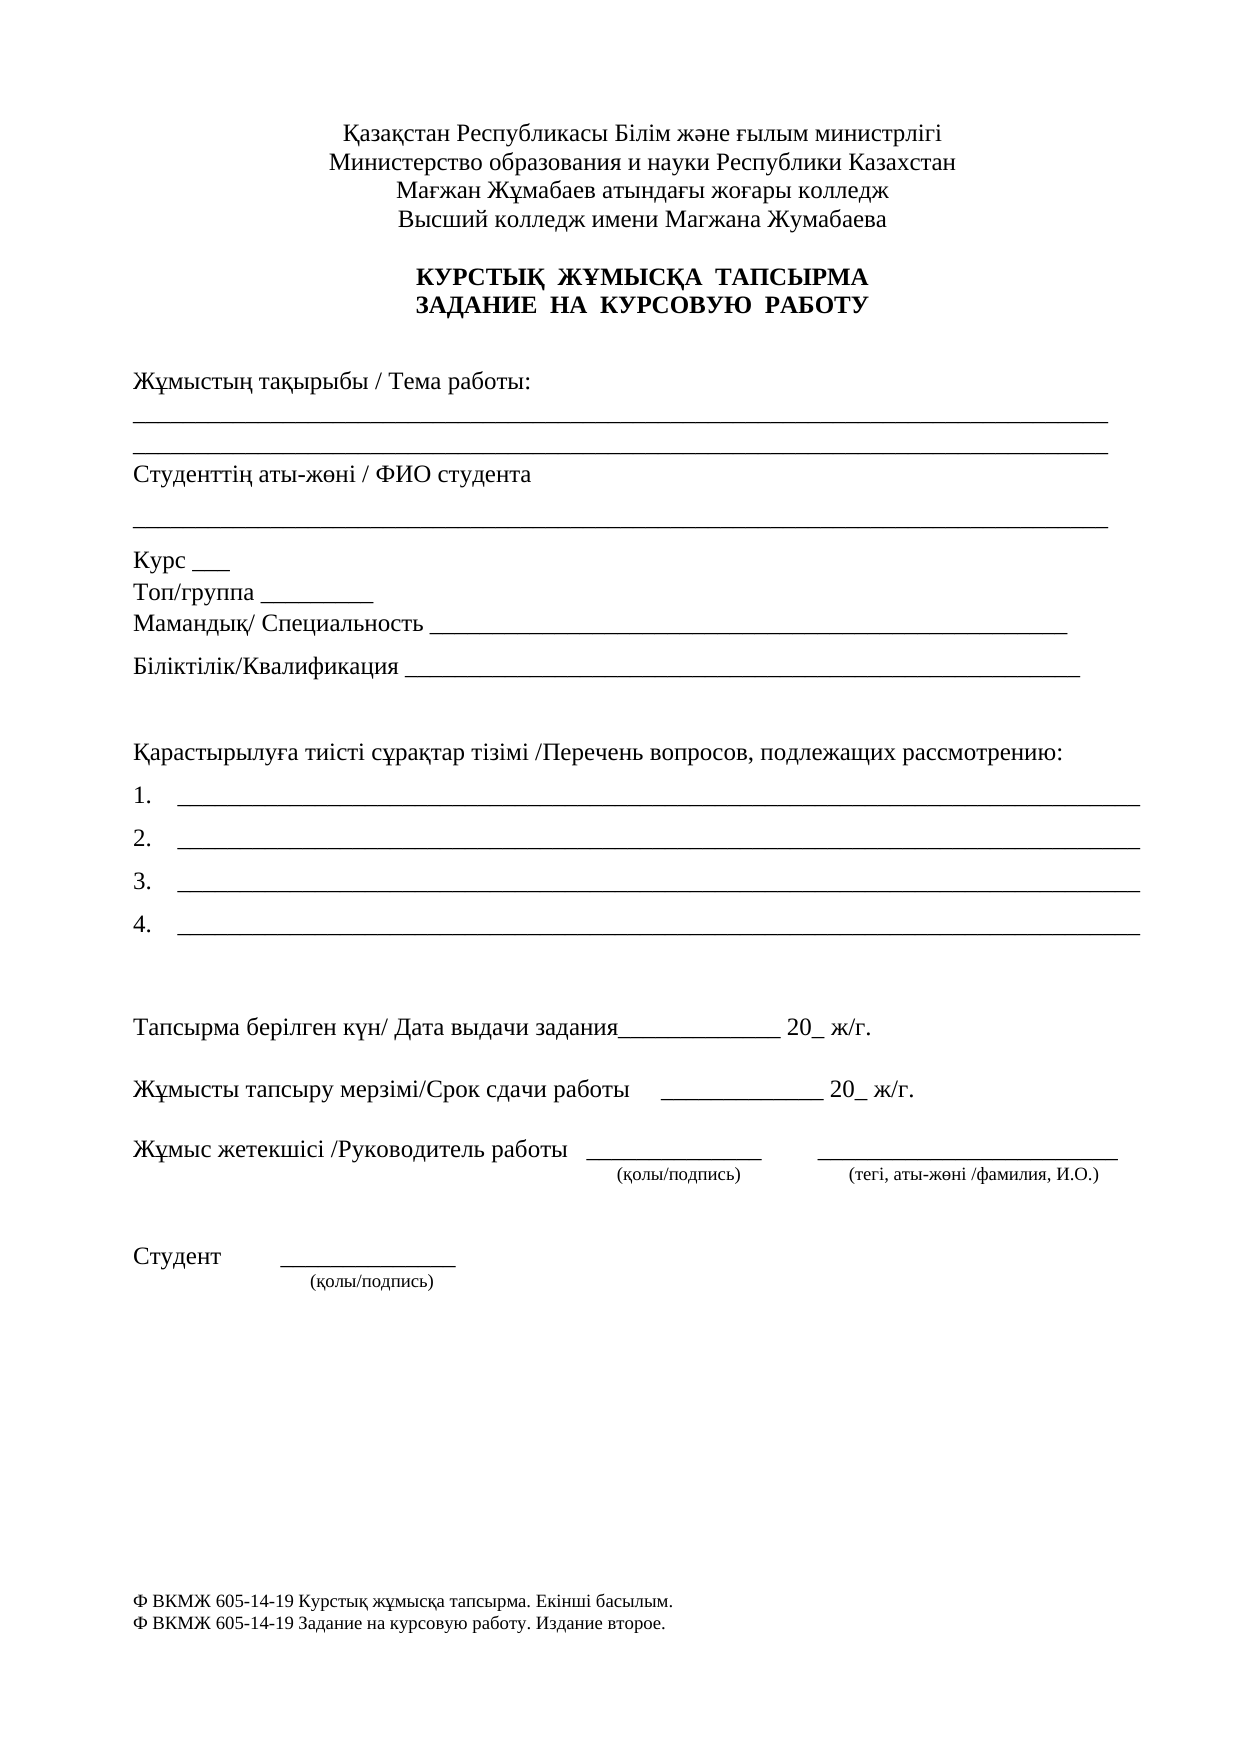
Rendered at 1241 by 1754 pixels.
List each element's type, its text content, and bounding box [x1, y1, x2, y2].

text Студенттің аты-жөні / ФИО студента ______________________________________________________________________________ [133, 459, 1152, 531]
text Біліктілік/Квалификация ______________________________________________________ [133, 651, 1152, 679]
text Жұмысты тапсыру мерзімі/Срок сдачи работы _____________ 20_ ж/г. [133, 1074, 1152, 1103]
title Министерство образования и науки Республики Казахстан [133, 147, 1152, 176]
text (қолы/подпись) (тегі, аты-жөні /фамилия, И.О.) [133, 1162, 1152, 1184]
text Студент ______________ [133, 1241, 1152, 1270]
text Тапсырма берілген күн/ Дата выдачи задания_____________ 20_ ж/г. [133, 1012, 1152, 1041]
text Топ/группа _________ [133, 577, 1152, 605]
list _____________________________________________________________________________ [133, 866, 1152, 895]
text Высший колледж имени Магжана Жумабаева [133, 204, 1152, 233]
list _____________________________________________________________________________ [133, 780, 1152, 809]
text Жұмыстың тақырыбы / Тема работы: ______________________________________________________________________________ [133, 366, 1152, 426]
text ______________________________________________________________________________ [133, 428, 1152, 457]
text Мамандық/ Специальность ___________________________________________________ [133, 608, 1152, 636]
list _____________________________________________________________________________ [133, 823, 1152, 852]
text Мағжан Жұмабаев атындағы жоғары колледж [133, 176, 1152, 204]
text (қолы/подпись) [133, 1270, 1152, 1292]
text Курс ___ [133, 546, 1152, 574]
subtitle ЗАДАНИЕ НА КУРСОВУЮ РАБОТУ [133, 291, 1152, 319]
subtitle КУРСТЫҚ ЖҰМЫСҚА ТАПСЫРМА [133, 262, 1152, 291]
text Қарастырылуға тиісті сұрақтар тізімі /Перечень вопросов, подлежащих рассмотрению: [133, 737, 1152, 766]
list _____________________________________________________________________________ [133, 909, 1152, 938]
text Жұмыс жетекшісі /Руководитель работы ______________ ________________________ [133, 1134, 1152, 1162]
text Қазақстан Республикасы Бiлiм және ғылым министрлiгi [133, 118, 1152, 147]
